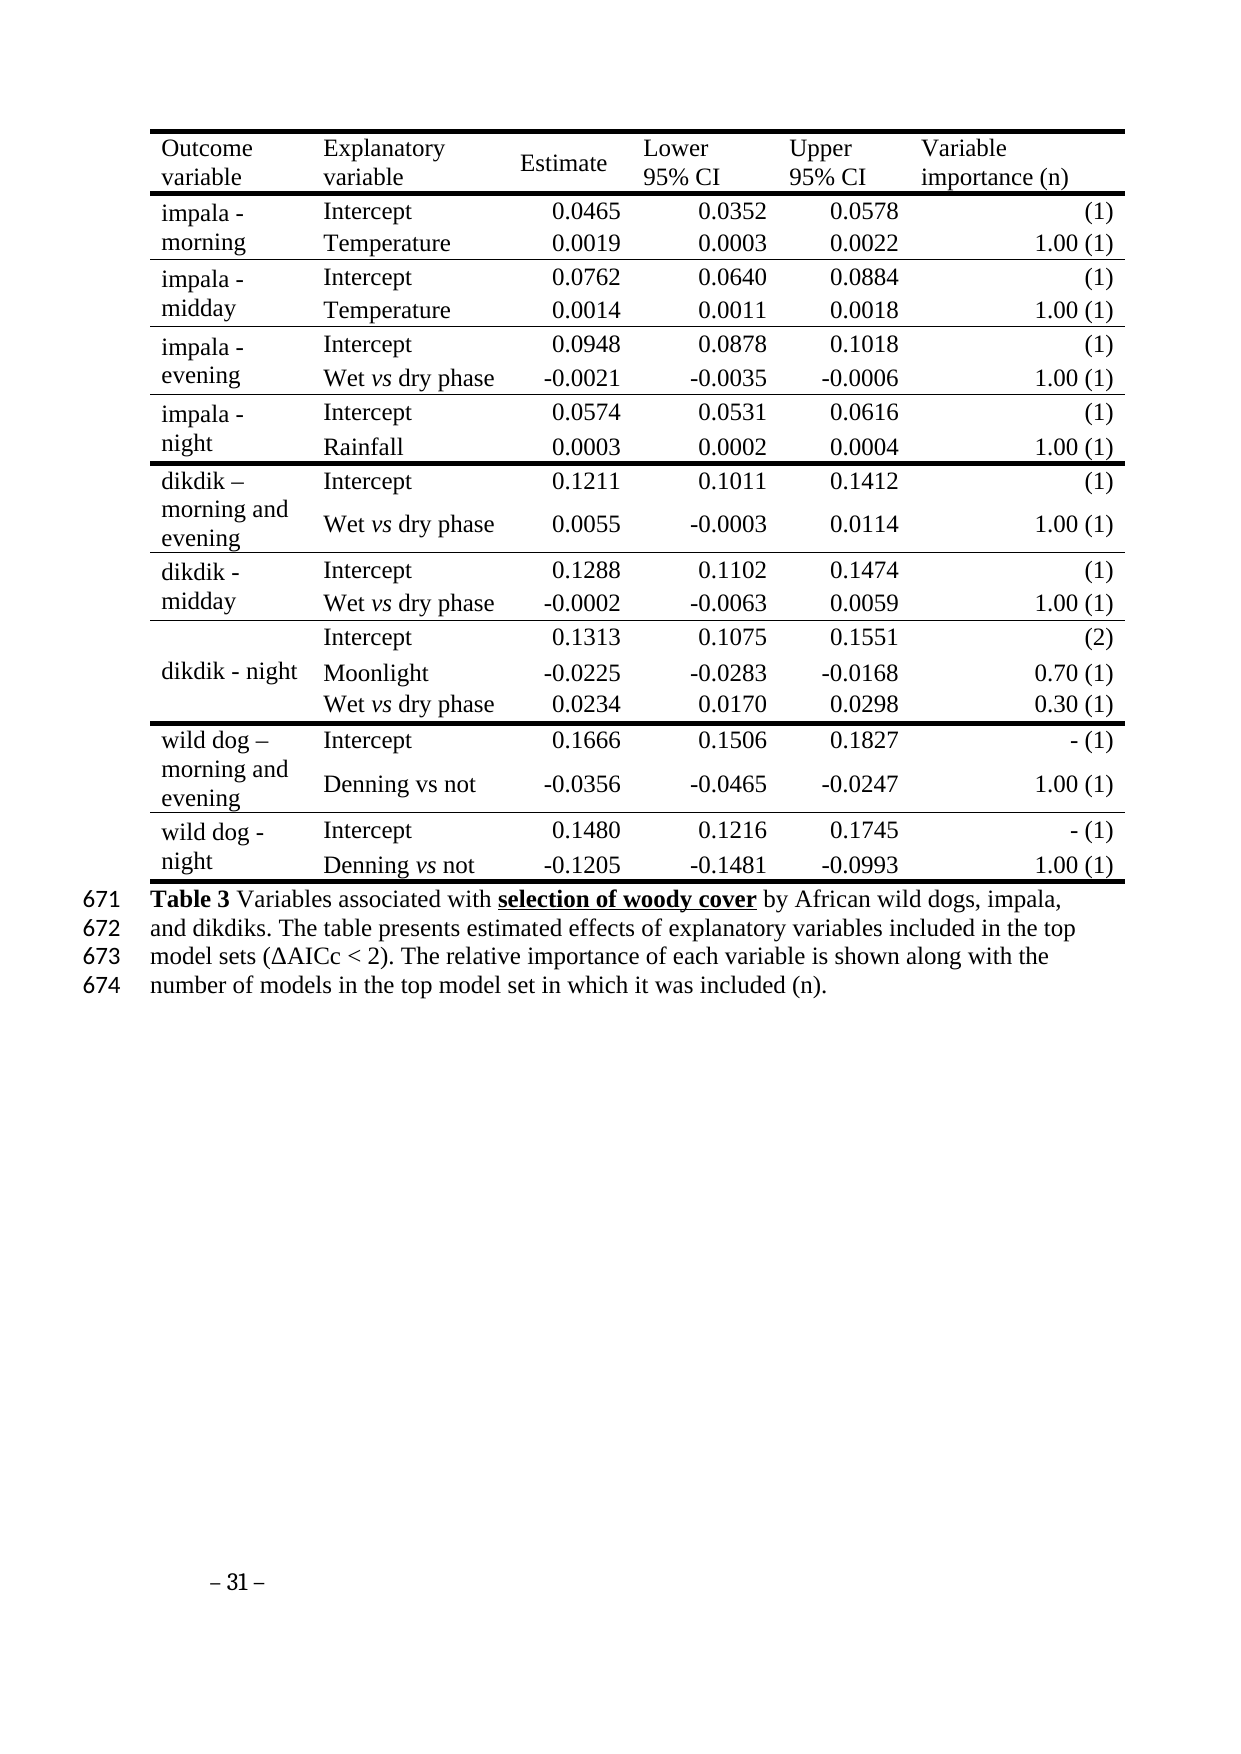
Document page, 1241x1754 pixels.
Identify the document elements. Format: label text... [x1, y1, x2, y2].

table_cell 0.1018 [778, 327, 909, 360]
table_cell 1.00 (1) [910, 586, 1124, 619]
table_header Estimate [509, 134, 632, 191]
table_cell 0.0531 [632, 395, 778, 427]
table_cell 0.0234 [509, 687, 632, 721]
table_cell 0.0055 [509, 495, 632, 552]
table_cell Intercept [312, 260, 509, 292]
table_cell Temperature [312, 292, 509, 326]
table_cell Intercept [312, 621, 509, 653]
table_cell 0.1745 [778, 813, 909, 845]
table_cell 0.1313 [509, 621, 632, 653]
table_cell 0.0114 [778, 495, 909, 552]
table_cell Wet vs dry phase [312, 495, 509, 552]
table_cell 0.0640 [632, 260, 778, 292]
table_cell 0.1827 [778, 726, 909, 754]
table_header Explanatory variable [312, 134, 509, 191]
table_cell Denning vs not [312, 755, 509, 812]
table_cell (1) [910, 553, 1124, 586]
table_cell 1.00 (1) [910, 845, 1124, 879]
table_cell 0.1412 [778, 466, 909, 495]
table_cell -0.0035 [632, 360, 778, 393]
table_cell Intercept [312, 196, 509, 225]
table_header Upper 95% CI [778, 134, 909, 191]
table_cell 0.1666 [509, 726, 632, 754]
table_cell 0.1075 [632, 621, 778, 653]
table_cell (1) [910, 466, 1124, 495]
table_cell Wet vs dry phase [312, 360, 509, 393]
table_cell -0.0021 [509, 360, 632, 393]
table_cell -0.0247 [778, 755, 909, 812]
table_cell 0.0011 [632, 292, 778, 326]
table_cell 0.0003 [509, 427, 632, 461]
table_cell (1) [910, 260, 1124, 292]
table_cell 0.1474 [778, 553, 909, 586]
table_cell 0.1216 [632, 813, 778, 845]
table_cell 0.0762 [509, 260, 632, 292]
table_cell dikdik - midday [150, 553, 312, 619]
table_cell 0.0022 [778, 225, 909, 258]
table_cell 0.1211 [509, 466, 632, 495]
table_cell 1.00 (1) [910, 360, 1124, 393]
table_cell Temperature [312, 225, 509, 258]
table_cell Denning vs not [312, 845, 509, 879]
table_cell Rainfall [312, 427, 509, 461]
table_cell 0.1011 [632, 466, 778, 495]
table_cell - (1) [910, 813, 1124, 845]
table_cell 0.0298 [778, 687, 909, 721]
table_cell 0.30 (1) [910, 687, 1124, 721]
table_cell -0.0168 [778, 653, 909, 687]
table_cell dikdik - night [150, 621, 312, 721]
table_cell -0.0356 [509, 755, 632, 812]
table_cell 1.00 (1) [910, 495, 1124, 552]
table_cell 0.1506 [632, 726, 778, 754]
table_cell Intercept [312, 813, 509, 845]
table_cell 0.0059 [778, 586, 909, 619]
table_cell 0.1102 [632, 553, 778, 586]
table_cell (2) [910, 621, 1124, 653]
table_cell 0.0004 [778, 427, 909, 461]
table_cell Intercept [312, 395, 509, 427]
table_cell Wet vs dry phase [312, 586, 509, 619]
table_cell Intercept [312, 726, 509, 754]
table_cell (1) [910, 196, 1124, 225]
table_cell 0.0574 [509, 395, 632, 427]
table_cell 0.0352 [632, 196, 778, 225]
table_cell -0.0225 [509, 653, 632, 687]
table_cell Intercept [312, 327, 509, 360]
table_cell -0.0003 [632, 495, 778, 552]
table_cell dikdik – morning and evening [150, 466, 312, 552]
table_cell 0.0014 [509, 292, 632, 326]
table_cell 0.0019 [509, 225, 632, 258]
table_cell -0.1205 [509, 845, 632, 879]
table_cell -0.0993 [778, 845, 909, 879]
table_cell -0.0006 [778, 360, 909, 393]
table_cell 1.00 (1) [910, 292, 1124, 326]
table_cell 0.0465 [509, 196, 632, 225]
table_cell -0.0465 [632, 755, 778, 812]
table_cell impala - midday [150, 260, 312, 326]
table_cell 0.0578 [778, 196, 909, 225]
table_cell 0.0948 [509, 327, 632, 360]
table_cell 1.00 (1) [910, 225, 1124, 258]
table_cell 0.0884 [778, 260, 909, 292]
table_cell 0.0018 [778, 292, 909, 326]
table_cell Moonlight [312, 653, 509, 687]
table_cell impala - morning [150, 196, 312, 258]
table_cell impala - evening [150, 327, 312, 393]
table_cell 0.1288 [509, 553, 632, 586]
table_cell 0.1480 [509, 813, 632, 845]
table_cell 1.00 (1) [910, 755, 1124, 812]
table_cell -0.1481 [632, 845, 778, 879]
table_cell Intercept [312, 553, 509, 586]
table_cell 0.0003 [632, 225, 778, 258]
table_header Variable importance (n) [910, 134, 1124, 191]
table_cell -0.0063 [632, 586, 778, 619]
table_cell -0.0283 [632, 653, 778, 687]
table_cell 0.1551 [778, 621, 909, 653]
table_cell 0.0878 [632, 327, 778, 360]
table_cell 0.0002 [632, 427, 778, 461]
table_cell 0.0616 [778, 395, 909, 427]
table_cell Intercept [312, 466, 509, 495]
table_cell 0.70 (1) [910, 653, 1124, 687]
table_header Outcome variable [150, 134, 312, 191]
table_header Lower 95% CI [632, 134, 778, 191]
table_cell wild dog – morning and evening [150, 726, 312, 812]
text Table 3 Variables associated with selection of woody cover by African wild dogs, impala, and dikdiks. The table presents estimated effects of explanatory variables included in the top model sets (ΔAICc < 2). The relative importance of each variable is shown along with the number of models in the top model set in which it was included (n). [150, 884, 1090, 999]
table_cell (1) [910, 327, 1124, 360]
table_cell - (1) [910, 726, 1124, 754]
table_cell -0.0002 [509, 586, 632, 619]
table_cell Wet vs dry phase [312, 687, 509, 721]
table_cell impala - night [150, 395, 312, 461]
table_cell wild dog - night [150, 813, 312, 879]
table_cell 1.00 (1) [910, 427, 1124, 461]
table_cell 0.0170 [632, 687, 778, 721]
table_cell (1) [910, 395, 1124, 427]
